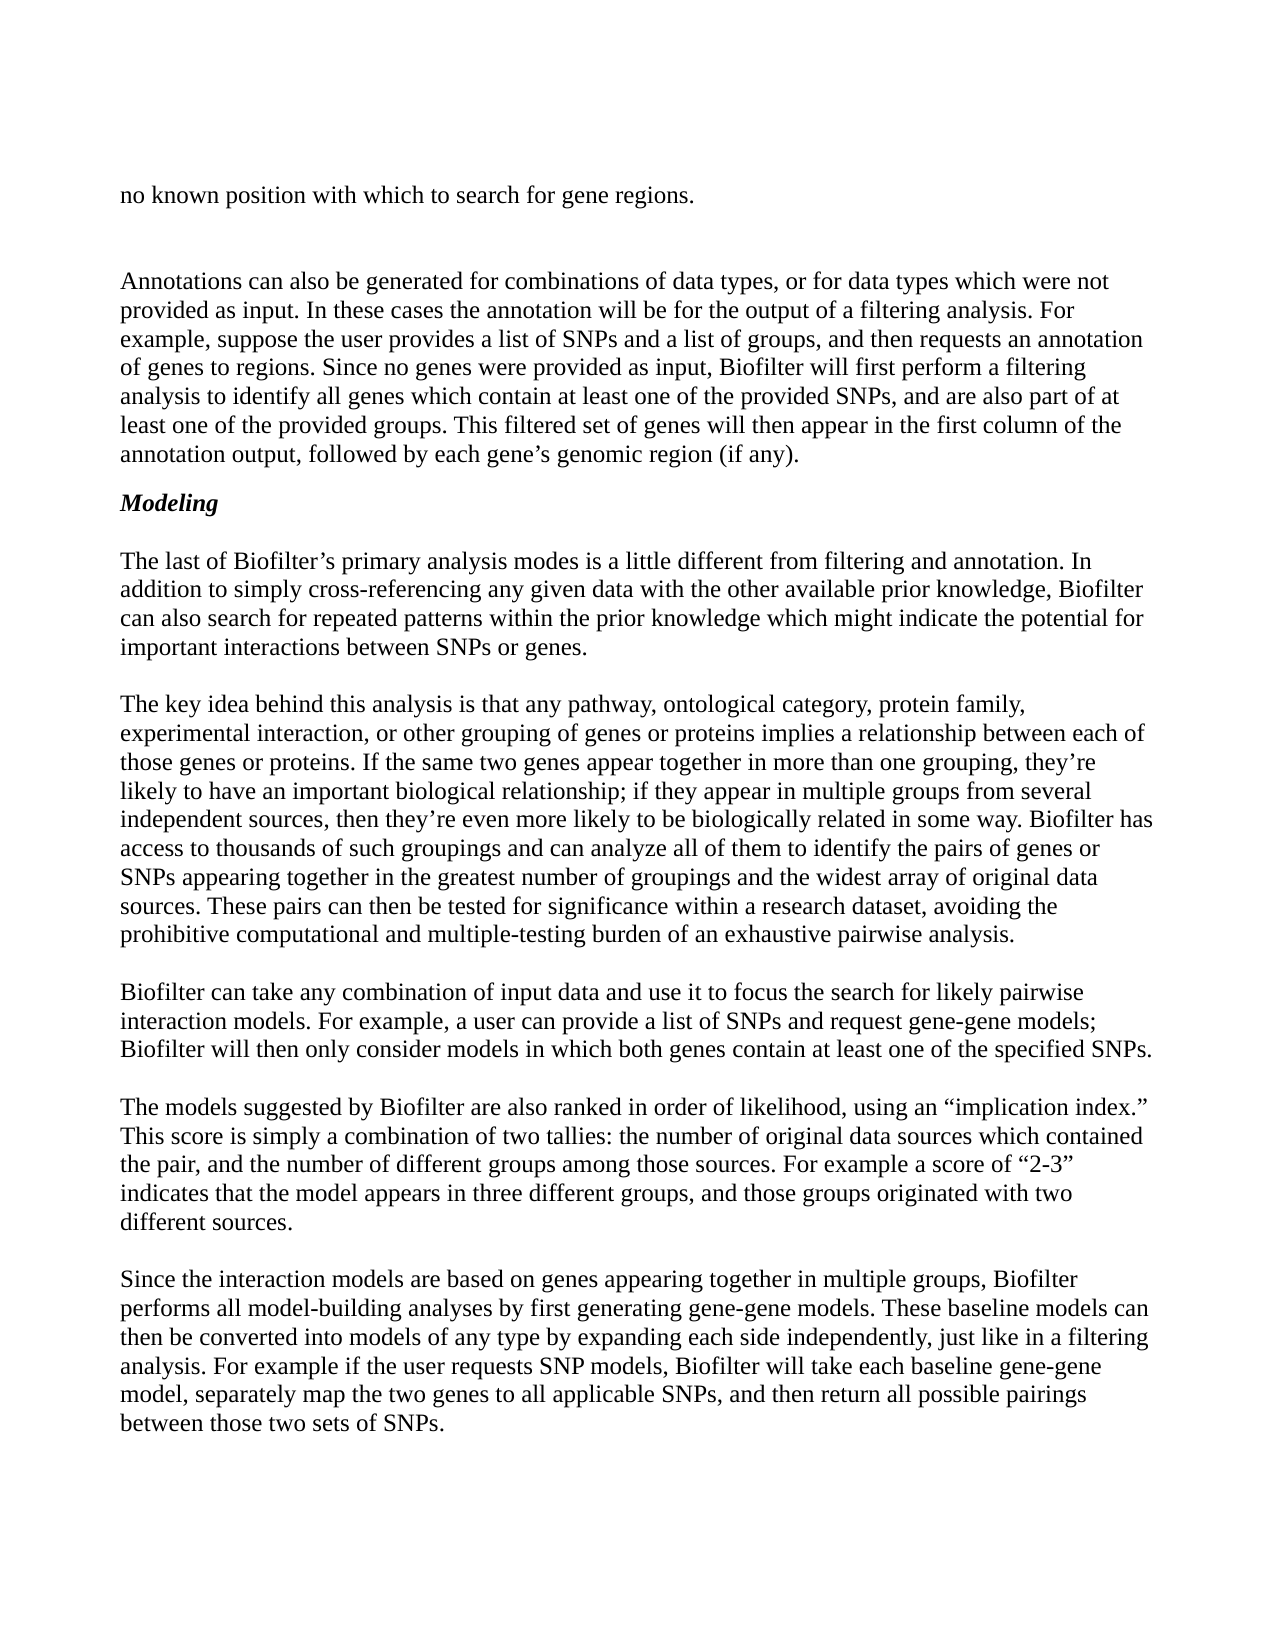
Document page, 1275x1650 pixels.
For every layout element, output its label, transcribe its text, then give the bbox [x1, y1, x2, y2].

text The last of Biofilter’s primary analysis modes is a little different from filtering and annotation. In addition to simply cross-referencing any given data with the other available prior knowledge, Biofilter can also search for repeated patterns within the prior knowledge which might indicate the potential for important interactions between SNPs or genes. [120, 546, 1155, 661]
text Since the interaction models are based on genes appearing together in multiple groups, Biofilter performs all model-building analyses by first generating gene-gene models. These baseline models can then be converted into models of any type by expanding each side independently, just like in a filtering analysis. For example if the user requests SNP models, Biofilter will take each baseline gene-gene model, separately map the two genes to all applicable SNPs, and then return all possible pairings between those two sets of SNPs. [120, 1264, 1155, 1437]
text The models suggested by Biofilter are also ranked in order of likelihood, using an “implication index.” This score is simply a combination of two tallies: the number of original data sources which contained the pair, and the number of different groups among those sources. For example a score of “2-3” indicates that the model appears in three different groups, and those groups originated with two different sources. [120, 1092, 1155, 1236]
text Biofilter can take any combination of input data and use it to focus the search for likely pairwise interaction models. For example, a user can provide a list of SNPs and request gene-gene models; Biofilter will then only consider models in which both genes contain at least one of the specified SNPs. [120, 977, 1155, 1063]
text Annotations can also be generated for combinations of data types, or for data types which were not provided as input. In these cases the annotation will be for the output of a filtering analysis. For example, suppose the user provides a list of SNPs and a list of groups, and then requests an annotation of genes to regions. Since no genes were provided as input, Biofilter will first perform a filtering analysis to identify all genes which contain at least one of the provided SNPs, and are also part of at least one of the provided groups. This filtered set of genes will then appear in the first column of the annotation output, followed by each gene’s genomic region (if any). [120, 266, 1155, 467]
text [120, 180, 1155, 209]
subtitle Modeling [120, 488, 1155, 517]
text The key idea behind this analysis is that any pathway, ontological category, protein family, experimental interaction, or other grouping of genes or proteins implies a relationship between each of those genes or proteins. If the same two genes appear together in more than one grouping, they’re likely to have an important biological relationship; if they appear in multiple groups from several independent sources, then they’re even more likely to be biologically related in some way. Biofilter has access to thousands of such groupings and can analyze all of them to identify the pairs of genes or SNPs appearing together in the greatest number of groupings and the widest array of original data sources. These pairs can then be tested for significance within a research dataset, avoiding the prohibitive computational and multiple-testing burden of an exhaustive pairwise analysis. [120, 689, 1155, 948]
